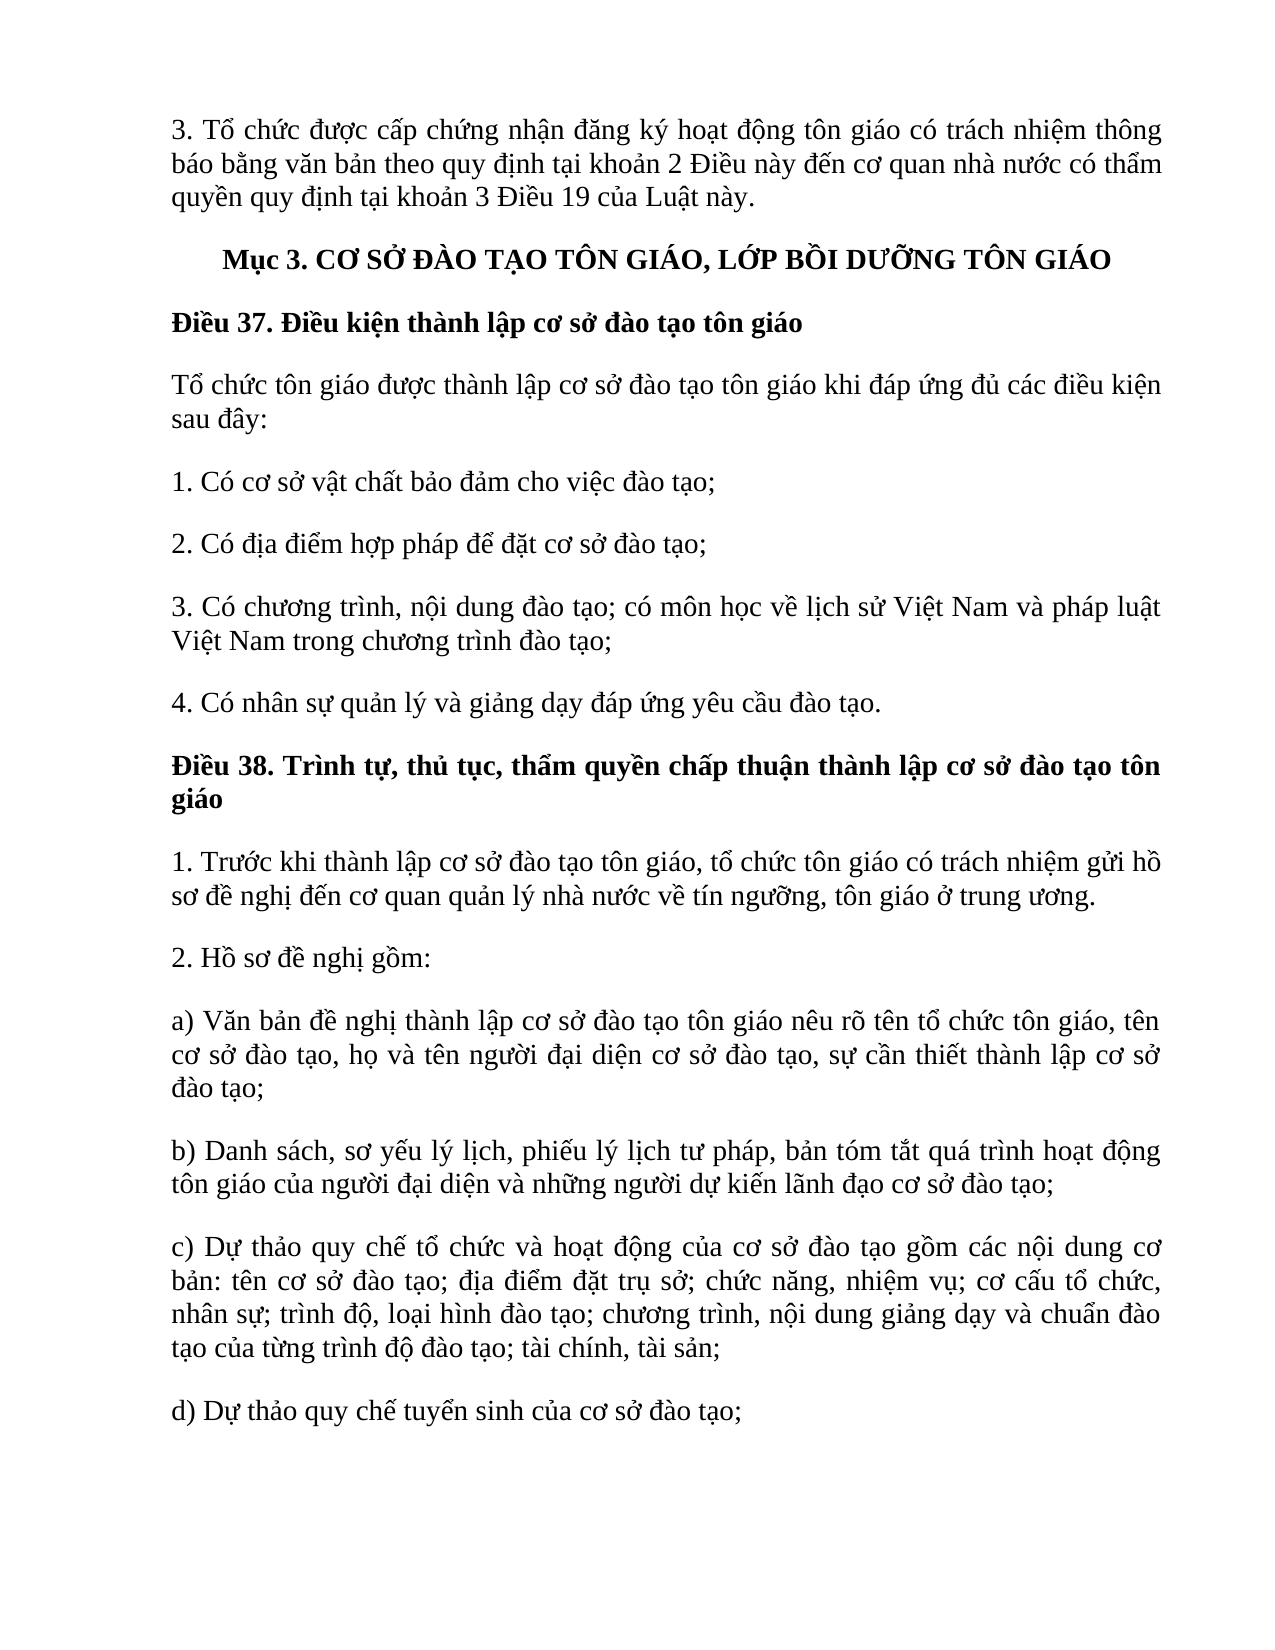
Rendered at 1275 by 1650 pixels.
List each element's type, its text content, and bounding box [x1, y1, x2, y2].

text 1. Trước khi thành lập cơ sở đào tạo tôn giáo, tổ chức tôn giáo có trách nhiệm gửi hồ sơ đề nghị đến cơ quan quản lý nhà nước về tín ngưỡng, tôn giáo ở trung ương. [171, 844, 1163, 911]
text 4. Có nhân sự quản lý và giảng dạy đáp ứng yêu cầu đào tạo. [171, 685, 1163, 719]
text Mục 3. CƠ SỞ ĐÀO TẠO TÔN GIÁO, LỚP BỒI DƯỠNG TÔN GIÁO [171, 242, 1163, 276]
text Điều 37. Điều kiện thành lập cơ sở đào tạo tôn giáo [171, 305, 1163, 338]
text d) Dự thảo quy chế tuyển sinh của cơ sở đào tạo; [171, 1393, 1163, 1426]
text b) Danh sách, sơ yếu lý lịch, phiếu lý lịch tư pháp, bản tóm tắt quá trình hoạt động tôn giáo của người đại diện và những người dự kiến lãnh đạo cơ sở đào tạo; [171, 1133, 1163, 1200]
text 2. Hồ sơ đề nghị gồm: [171, 941, 1163, 974]
text a) Văn bản đề nghị thành lập cơ sở đào tạo tôn giáo nêu rõ tên tổ chức tôn giáo, tên cơ sở đào tạo, họ và tên người đại diện cơ sở đào tạo, sự cần thiết thành lập cơ sở đào tạo; [171, 1003, 1163, 1104]
text 1. Có cơ sở vật chất bảo đảm cho việc đào tạo; [171, 464, 1163, 497]
text Điều 38. Trình tự, thủ tục, thẩm quyền chấp thuận thành lập cơ sở đào tạo tôn giáo [171, 748, 1163, 815]
text Tổ chức tôn giáo được thành lập cơ sở đào tạo tôn giáo khi đáp ứng đủ các điều kiện sau đây: [171, 367, 1163, 434]
text 3. Có chương trình, nội dung đào tạo; có môn học về lịch sử Việt Nam và pháp luật Việt Nam trong chương trình đào tạo; [171, 589, 1163, 656]
text 2. Có địa điểm hợp pháp để đặt cơ sở đào tạo; [171, 526, 1163, 560]
text c) Dự thảo quy chế tổ chức và hoạt động của cơ sở đào tạo gồm các nội dung cơ bản: tên cơ sở đào tạo; địa điểm đặt trụ sở; chức năng, nhiệm vụ; cơ cấu tổ chức, nhân sự; trình độ, loại hình đào tạo; chương trình, nội dung giảng dạy và chuẩn đào tạo của từng trình độ đào tạo; tài chính, tài sản; [171, 1229, 1163, 1363]
text 3. Tổ chức được cấp chứng nhận đăng ký hoạt động tôn giáo có trách nhiệm thông báo bằng văn bản theo quy định tại khoản 2 Điều này đến cơ quan nhà nước có thẩm quyền quy định tại khoản 3 Điều 19 của Luật này. [171, 112, 1163, 213]
